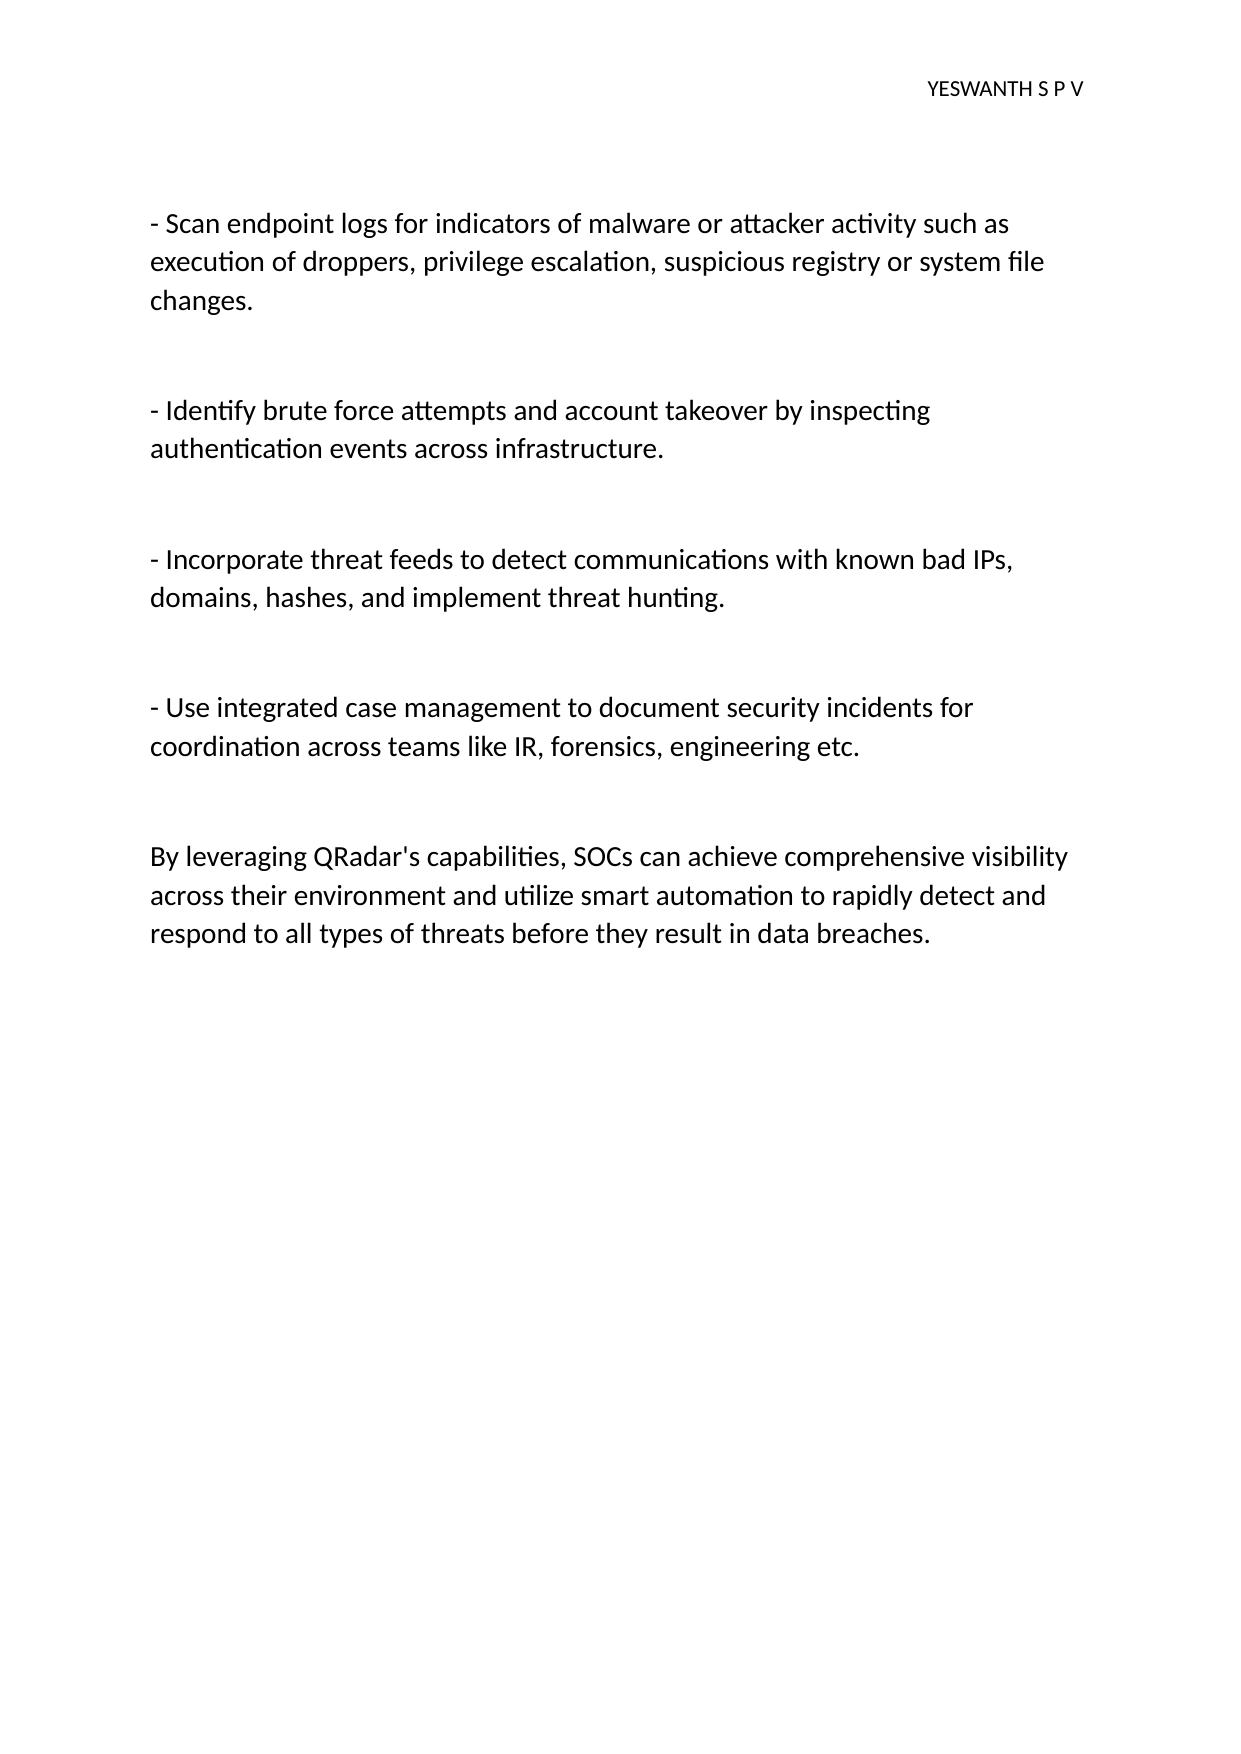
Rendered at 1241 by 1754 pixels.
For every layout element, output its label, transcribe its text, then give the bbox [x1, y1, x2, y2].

text - Scan endpoint logs for indicators of malware or attacker activity such as execution of droppers, privilege escalation, suspicious registry or system file changes. [150, 205, 1090, 318]
text - Incorporate threat feeds to detect communications with known bad IPs, domains, hashes, and implement threat hunting. [150, 541, 1090, 615]
text - Identify brute force attempts and account takeover by inspecting authentication events across infrastructure. [150, 392, 1090, 466]
text By leveraging QRadar's capabilities, SOCs can achieve comprehensive visibility across their environment and utilize smart automation to rapidly detect and respond to all types of threats before they result in data breaches. [150, 838, 1090, 951]
text - Use integrated case management to document security incidents for coordination across teams like IR, forensics, engineering etc. [150, 689, 1090, 763]
